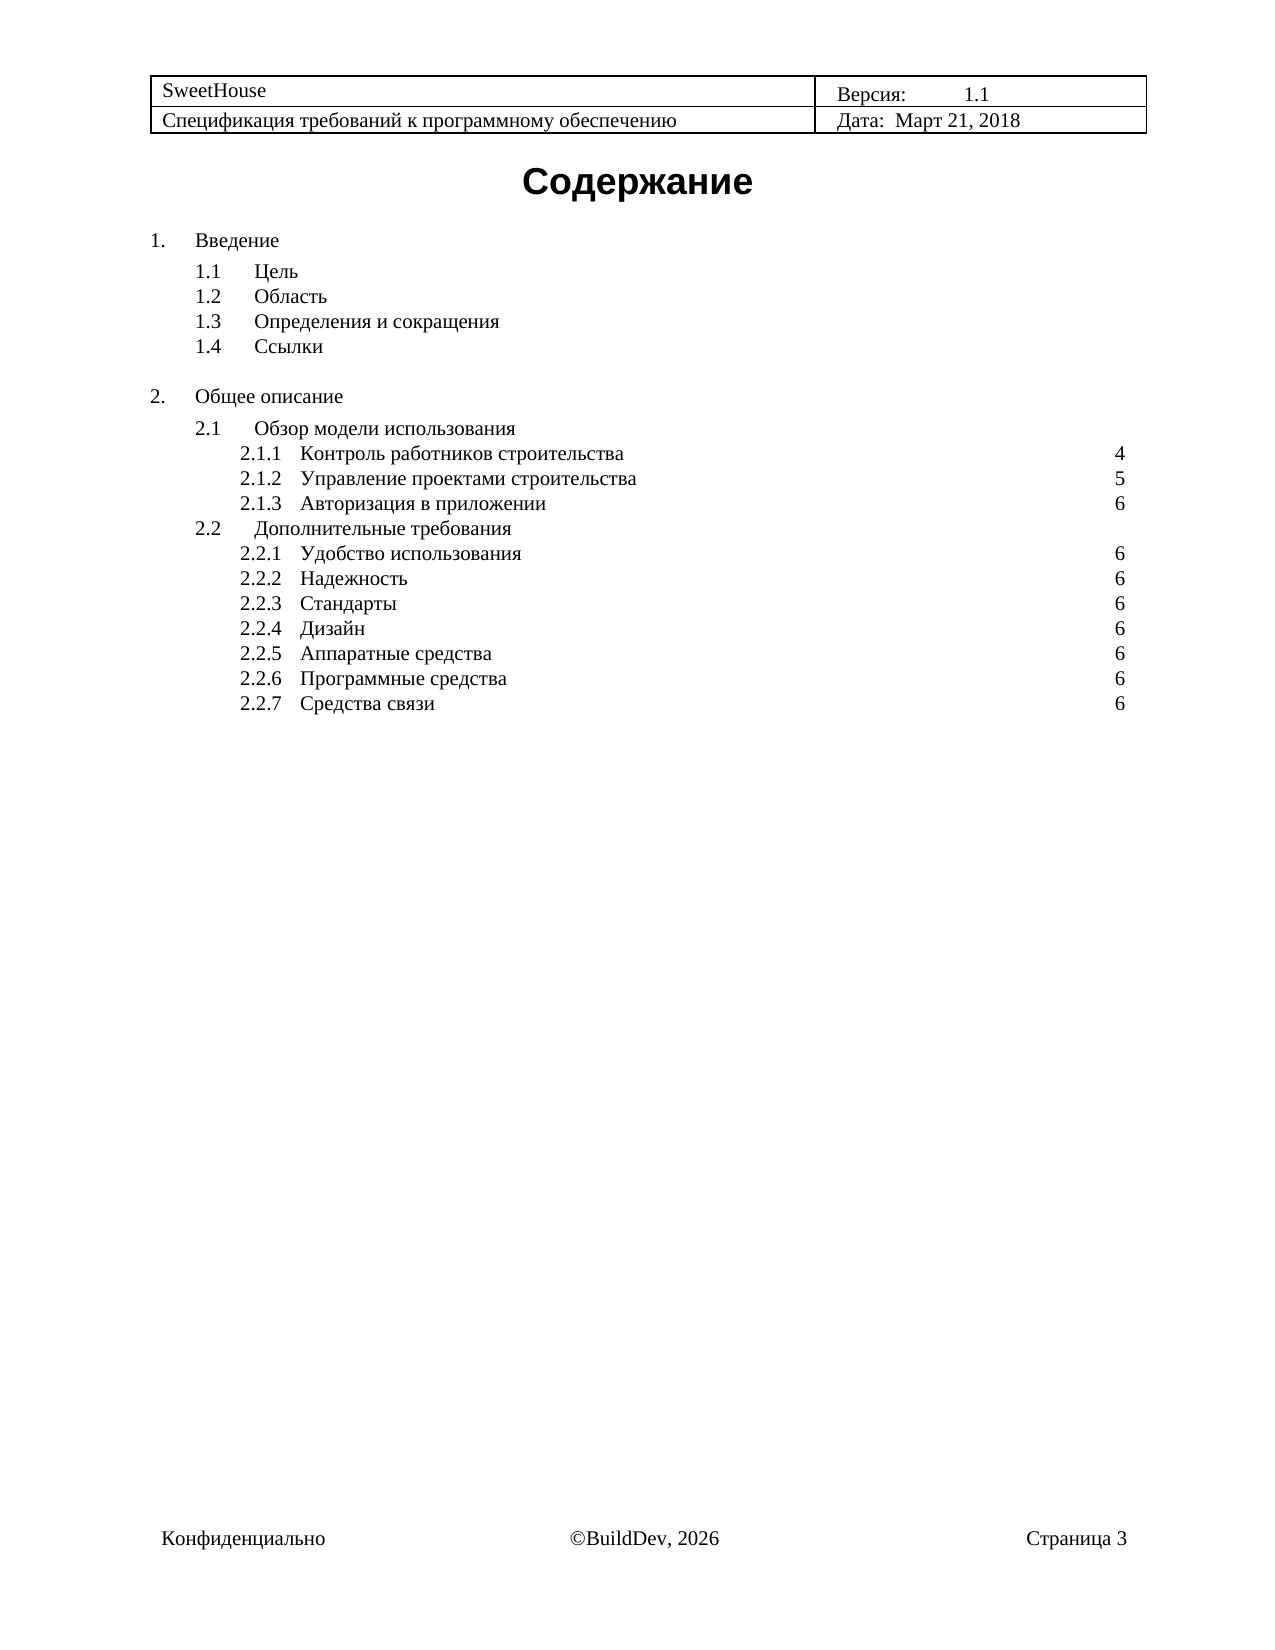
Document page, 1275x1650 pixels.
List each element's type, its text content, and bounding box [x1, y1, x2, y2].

title Содержание [150, 159, 1125, 202]
text 1.1 Цель 4 [195, 258, 1050, 283]
text 1.3 Определения и сокращения 4 [195, 308, 1050, 333]
text 2.2.7 Средства связи 6 [240, 689, 1125, 714]
text 2.1.2 Управление проектами строительства 5 [240, 464, 1125, 489]
text 1. Введение 4 [150, 227, 1050, 252]
text 2. Общее описание 4 [150, 383, 1050, 408]
text 1.2 Область 4 [195, 283, 1050, 308]
text 2.2.3 Стандарты 6 [240, 589, 1125, 614]
text 2.2.6 Программные средства 6 [240, 664, 1125, 689]
text 2.2.4 Дизайн 6 [240, 614, 1125, 639]
text 2.2.2 Надежность 6 [240, 564, 1125, 589]
text 2.1.1 Контроль работников строительства 4 [240, 439, 1125, 464]
text 2.1.3 Авторизация в приложении 6 [240, 489, 1125, 514]
text 2.2.5 Аппаратные средства 6 [240, 639, 1125, 664]
text 2.2.1 Удобство использования 6 [240, 539, 1125, 564]
text 2.2 Дополнительные требования 6 [195, 514, 1050, 539]
text 2.1 Обзор модели использования 4 [195, 414, 1050, 439]
text 1.4 Ссылки 4 [195, 333, 1050, 358]
